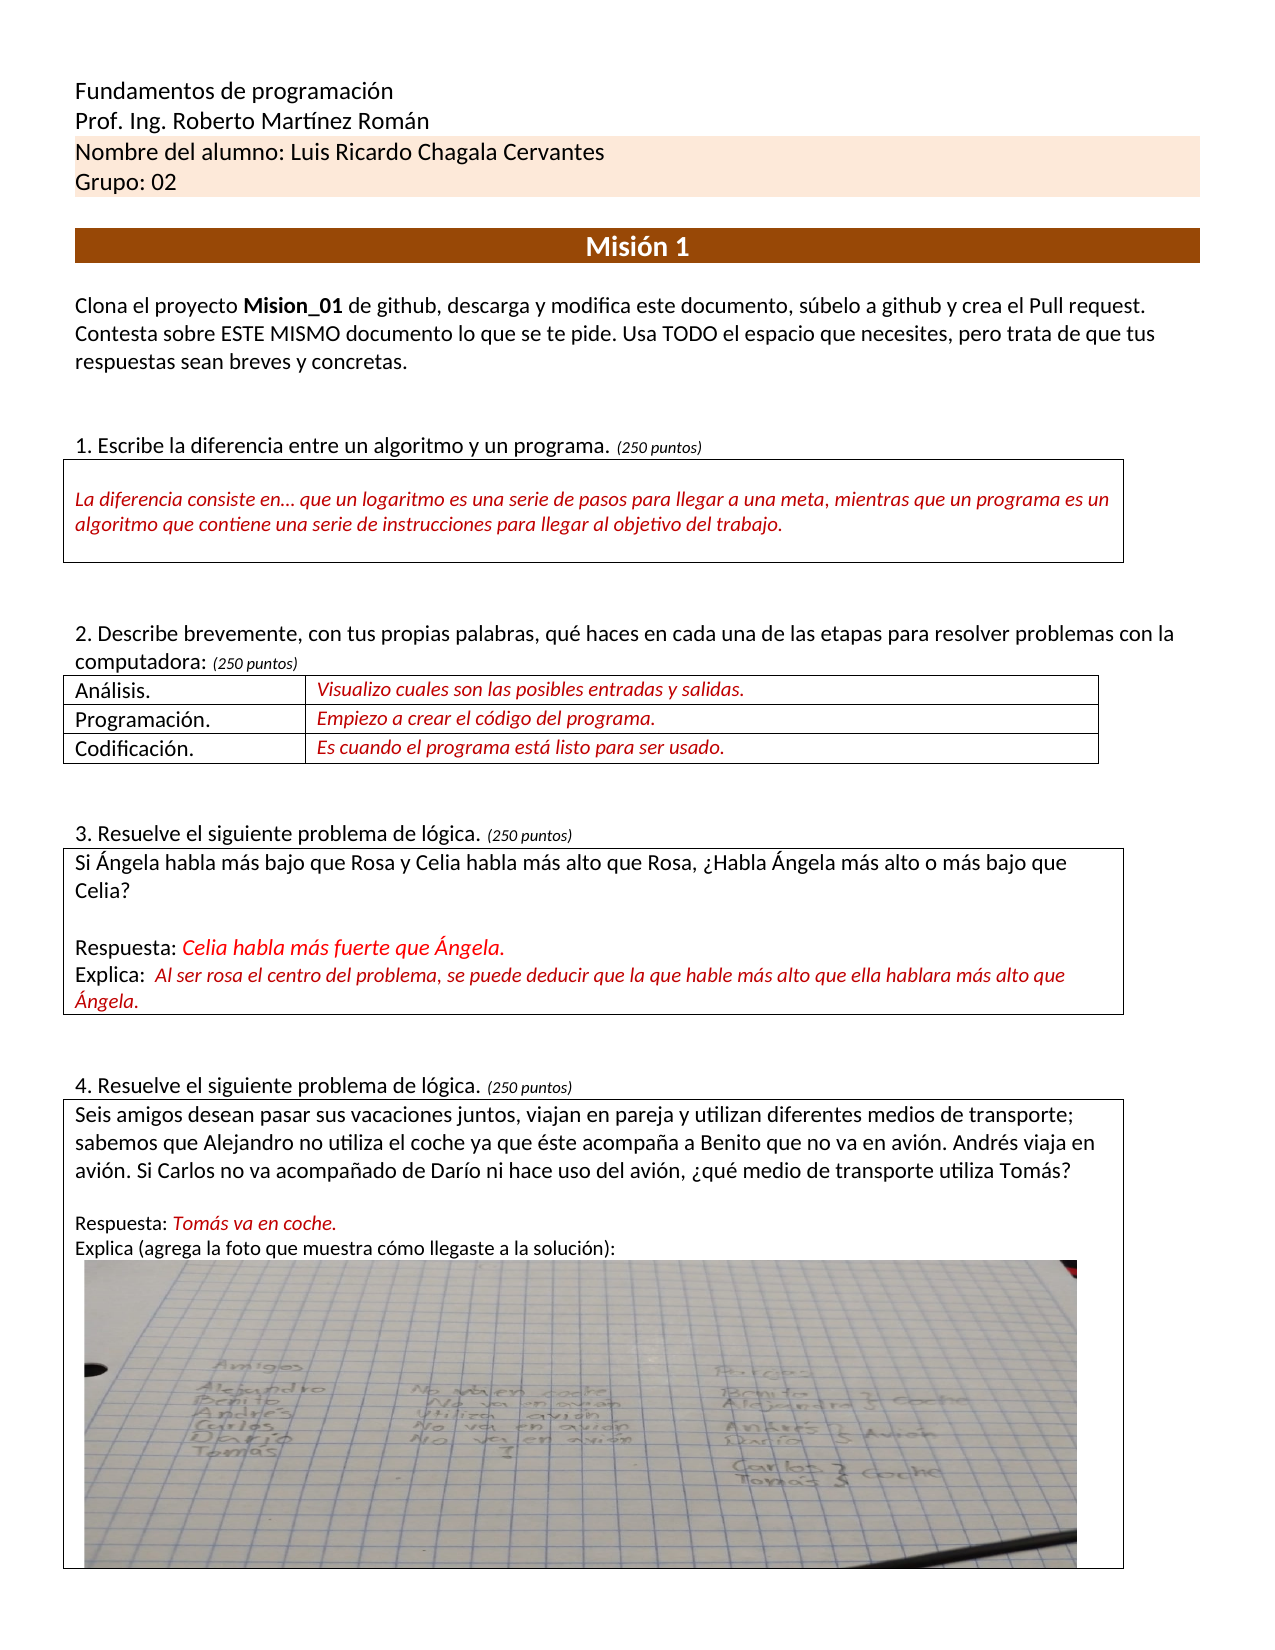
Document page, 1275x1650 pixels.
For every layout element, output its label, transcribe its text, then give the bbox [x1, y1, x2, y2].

text 2. Describe brevemente, con tus propias palabras, qué haces en cada una de las etapas para resolver problemas con la computadora: (250 puntos) [75, 619, 1200, 675]
table_header Si Ángela habla más bajo que Rosa y Celia habla más alto que Rosa, ¿Habla Ángela más alto o más bajo que Celia? Respuesta: Celia habla más fuerte que Ángela. Explica: Al ser rosa el centro del problema, se puede deducir que la que hable más alto que ella hablara más alto que Ángela. [64, 849, 1123, 1014]
text Misión 1 [75, 228, 1200, 263]
table_cell Es cuando el programa está listo para ser usado. [306, 734, 1098, 762]
table_header Análisis. [64, 676, 305, 704]
table_cell Programación. [64, 705, 305, 733]
text Grupo: 02 [75, 167, 1200, 197]
table_header Visualizo cuales son las posibles entradas y salidas. [306, 676, 1098, 704]
table_header Seis amigos desean pasar sus vacaciones juntos, viajan en pareja y utilizan diferentes medios de transporte; sabemos que Alejandro no utiliza el coche ya que éste acompaña a Benito que no va en avión. Andrés viaja en avión. Si Carlos no va acompañado de Darío ni hace uso del avión, ¿qué medio de transporte utiliza Tomás? Respuesta: Tomás va en coche. Explica (agrega la foto que muestra cómo llegaste a la solución): [64, 1100, 1123, 1568]
text 4. Resuelve el siguiente problema de lógica. (250 puntos) [75, 1071, 1200, 1099]
text Clona el proyecto Mision_01 de github, descarga y modifica este documento, súbelo a github y crea el Pull request. Contesta sobre ESTE MISMO documento lo que se te pide. Usa TODO el espacio que necesites, pero trata de que tus respuestas sean breves y concretas. [75, 291, 1200, 375]
table_cell Empiezo a crear el código del programa. [306, 705, 1098, 733]
text Fundamentos de programación [75, 75, 1200, 106]
text Nombre del alumno: Luis Ricardo Chagala Cervantes [75, 136, 1200, 167]
table_header La diferencia consiste en… que un logaritmo es una serie de pasos para llegar a una meta, mientras que un programa es un algoritmo que contiene una serie de instrucciones para llegar al objetivo del trabajo. [64, 460, 1123, 562]
picture [84, 1260, 1077, 1568]
text Prof. Ing. Roberto Martínez Román [75, 106, 1200, 136]
table_cell Codificación. [64, 734, 305, 762]
text 1. Escribe la diferencia entre un algoritmo y un programa. (250 puntos) [75, 431, 1200, 459]
text 3. Resuelve el siguiente problema de lógica. (250 puntos) [75, 819, 1200, 847]
